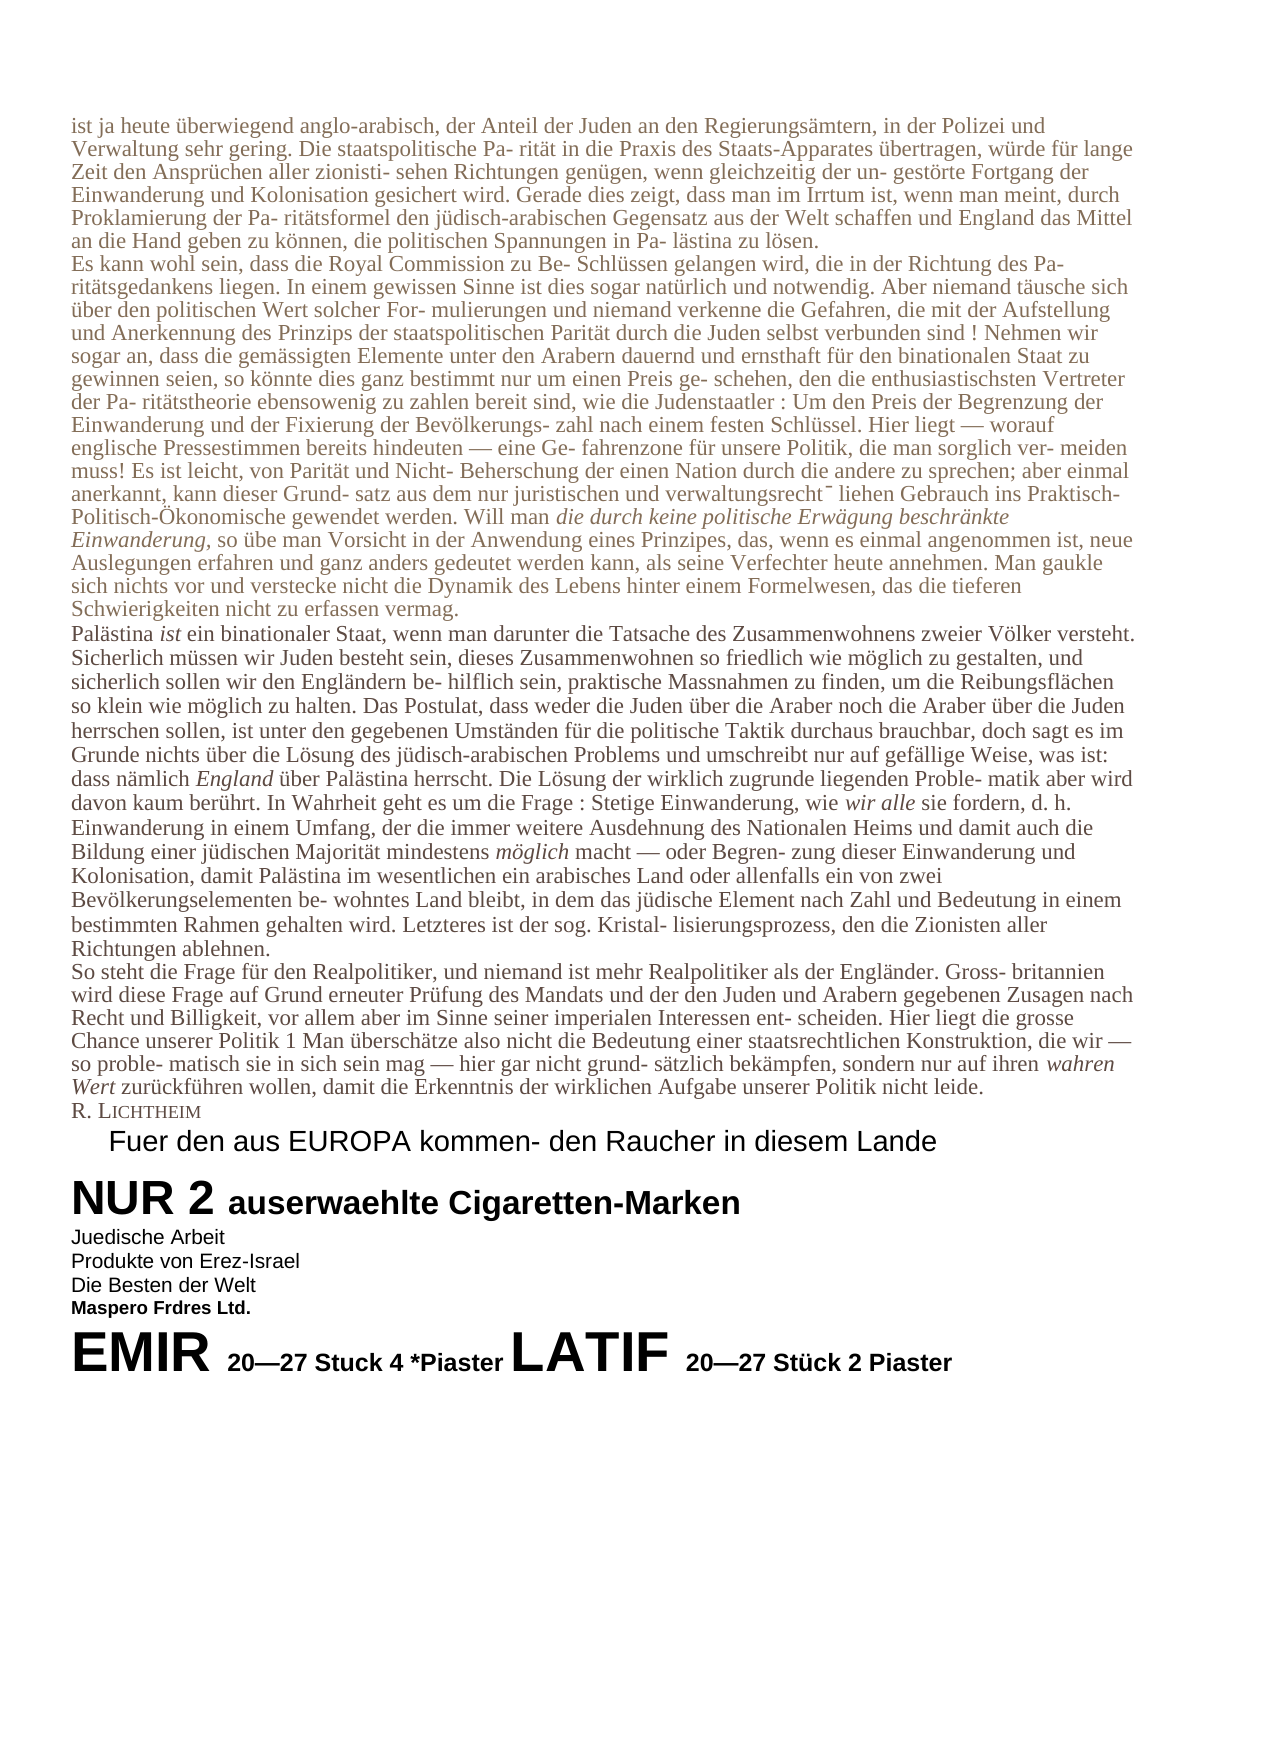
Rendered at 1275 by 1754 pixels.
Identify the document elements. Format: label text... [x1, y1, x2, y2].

text Juedische Arbeit [71, 1225, 1139, 1249]
text R. Lichtheim [71, 1099, 1139, 1124]
text Es kann wohl sein, dass die Royal Commission zu Be- Schlüssen gelangen wird, die in der Richtung des Pa- ritätsgedankens liegen. In einem gewissen Sinne ist dies sogar natürlich und notwendig. Aber niemand täusche sich über den politischen Wert solcher For- mulierungen und niemand verkenne die Gefahren, die mit der Aufstellung und Anerkennung des Prinzips der staatspolitischen Parität durch die Juden selbst verbunden sind ! Nehmen wir sogar an, dass die gemässigten Elemente unter den Arabern dauernd und ernsthaft für den binationalen Staat zu gewinnen seien, so könnte dies ganz bestimmt nur um einen Preis ge- schehen, den die enthusiastischsten Vertreter der Pa- ritätstheorie ebensowenig zu zahlen bereit sind, wie die Judenstaatler : Um den Preis der Begrenzung der Einwanderung und der Fixierung der Bevölkerungs- zahl nach einem festen Schlüssel. Hier liegt — worauf englische Pressestimmen bereits hindeuten — eine Ge- fahrenzone für unsere Politik, die man sorglich ver- meiden muss! Es ist leicht, von Parität und Nicht- Beherschung der einen Nation durch die andere zu sprechen; aber einmal anerkannt, kann dieser Grund- satz aus dem nur juristischen und verwaltungsrecht־ liehen Gebrauch ins Praktisch-Politisch-Ökonomische gewendet werden. Will man die durch keine politische Erwägung beschränkte Einwanderung, so übe man Vorsicht in der Anwendung eines Prinzipes, das, wenn es einmal angenommen ist, neue Auslegungen erfahren und ganz anders gedeutet werden kann, als seine Verfechter heute annehmen. Man gaukle sich nichts vor und verstecke nicht die Dynamik des Lebens hinter einem Formelwesen, das die tieferen Schwierigkeiten nicht zu erfassen vermag. [71, 253, 1139, 622]
text Maspero Frdres Ltd. [71, 1297, 1139, 1318]
text Die Besten der Welt [71, 1273, 1139, 1297]
text Fuer den aus EUROPA kommen- den Raucher in diesem Lande [71, 1124, 1139, 1157]
text So steht die Frage für den Realpolitiker, und niemand ist mehr Realpolitiker als der Engländer. Gross- britannien wird diese Frage auf Grund erneuter Prüfung des Mandats und der den Juden und Arabern gegebenen Zusagen nach Recht und Billigkeit, vor allem aber im Sinne seiner imperialen Interessen ent- scheiden. Hier liegt die grosse Chance unserer Politik 1 Man überschätze also nicht die Bedeutung einer staatsrechtlichen Konstruktion, die wir — so proble- matisch sie in sich sein mag — hier gar nicht grund- sätzlich bekämpfen, sondern nur auf ihren wahren Wert zurückführen wollen, damit die Erkenntnis der wirklichen Aufgabe unserer Politik nicht leide. [71, 961, 1139, 1099]
text ist ja heute überwiegend anglo-arabisch, der Anteil der Juden an den Regierungsämtern, in der Polizei und Verwaltung sehr gering. Die staatspolitische Pa- rität in die Praxis des Staats-Apparates übertragen, würde für lange Zeit den Ansprüchen aller zionisti- sehen Richtungen genügen, wenn gleichzeitig der un- gestörte Fortgang der Einwanderung und Kolonisation gesichert wird. Gerade dies zeigt, dass man im Irrtum ist, wenn man meint, durch Proklamierung der Pa- ritätsformel den jüdisch-arabischen Gegensatz aus der Welt schaffen und England das Mittel an die Hand geben zu können, die politischen Spannungen in Pa- lästina zu lösen. [71, 116, 1139, 253]
text Produkte von Erez-Israel [71, 1249, 1139, 1273]
text NUR 2 auserwaehlte Cigaretten-Marken [71, 1169, 1139, 1225]
text Palästina ist ein binationaler Staat, wenn man darunter die Tatsache des Zusammenwohnens zweier Völker versteht. Sicherlich müssen wir Juden besteht sein, dieses Zusammenwohnen so friedlich wie möglich zu gestalten, und sicherlich sollen wir den Engländern be- hilflich sein, praktische Massnahmen zu finden, um die Reibungsflächen so klein wie möglich zu halten. Das Postulat, dass weder die Juden über die Araber noch die Araber über die Juden herrschen sollen, ist unter den gegebenen Umständen für die politische Taktik durchaus brauchbar, doch sagt es im Grunde nichts über die Lösung des jüdisch-arabischen Problems und umschreibt nur auf gefällige Weise, was ist: dass nämlich England über Palästina herrscht. Die Lösung der wirklich zugrunde liegenden Proble- matik aber wird davon kaum berührt. In Wahrheit geht es um die Frage : Stetige Einwanderung, wie wir alle sie fordern, d. h. Einwanderung in einem Umfang, der die immer weitere Ausdehnung des Nationalen Heims und damit auch die Bildung einer jüdischen Majorität mindestens möglich macht — oder Begren- zung dieser Einwanderung und Kolonisation, damit Palästina im wesentlichen ein arabisches Land oder allenfalls ein von zwei Bevölkerungselementen be- wohntes Land bleibt, in dem das jüdische Element nach Zahl und Bedeutung in einem bestimmten Rahmen gehalten wird. Letzteres ist der sog. Kristal- lisierungsprozess, den die Zionisten aller Richtungen ablehnen. [71, 622, 1139, 961]
text EMIR 20—27 Stuck 4 *Piaster LATIF 20—27 Stück 2 Piaster [71, 1318, 1139, 1383]
